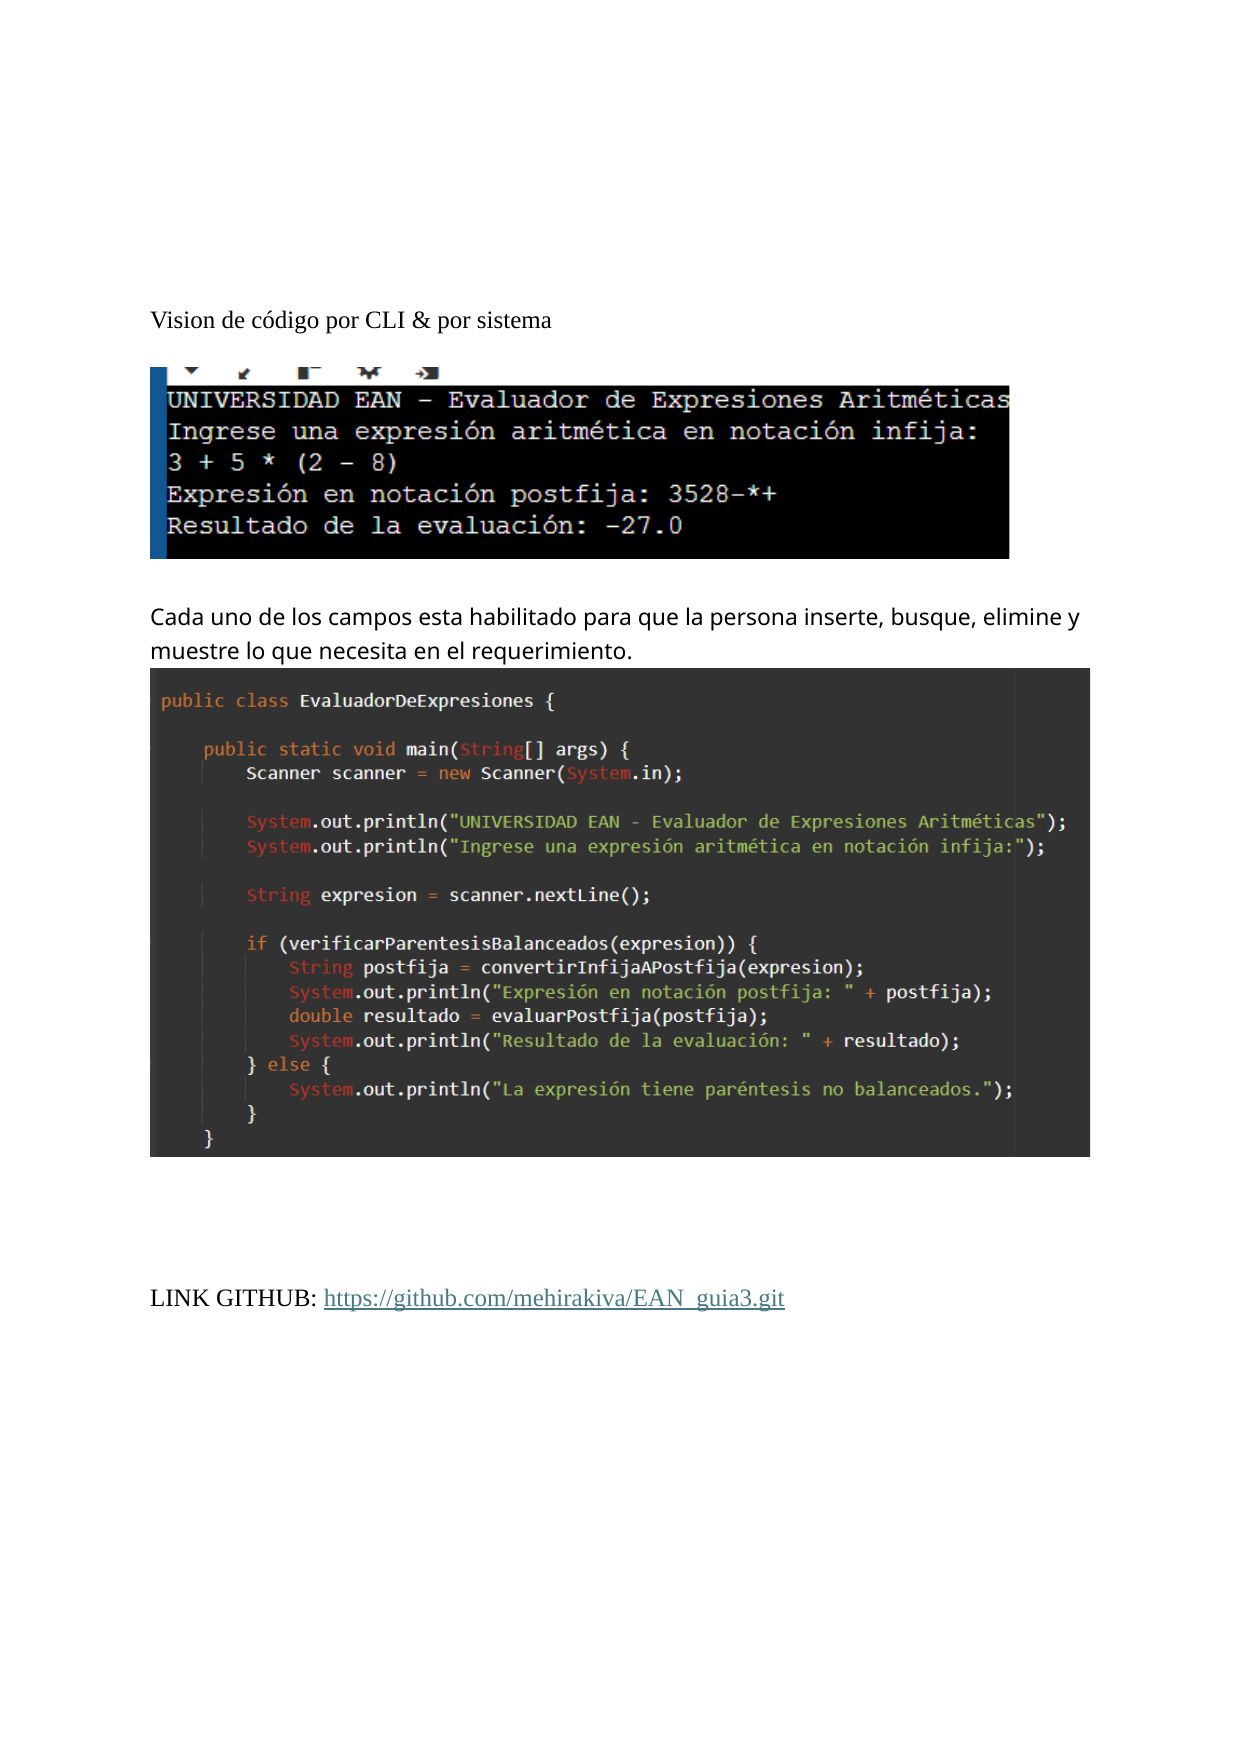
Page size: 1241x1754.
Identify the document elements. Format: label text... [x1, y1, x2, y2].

picture [150, 668, 1091, 1157]
list LINK GITHUB: https://github.com/mehirakiva/EAN_guia3.git [150, 1283, 1090, 1312]
picture [150, 367, 1010, 559]
